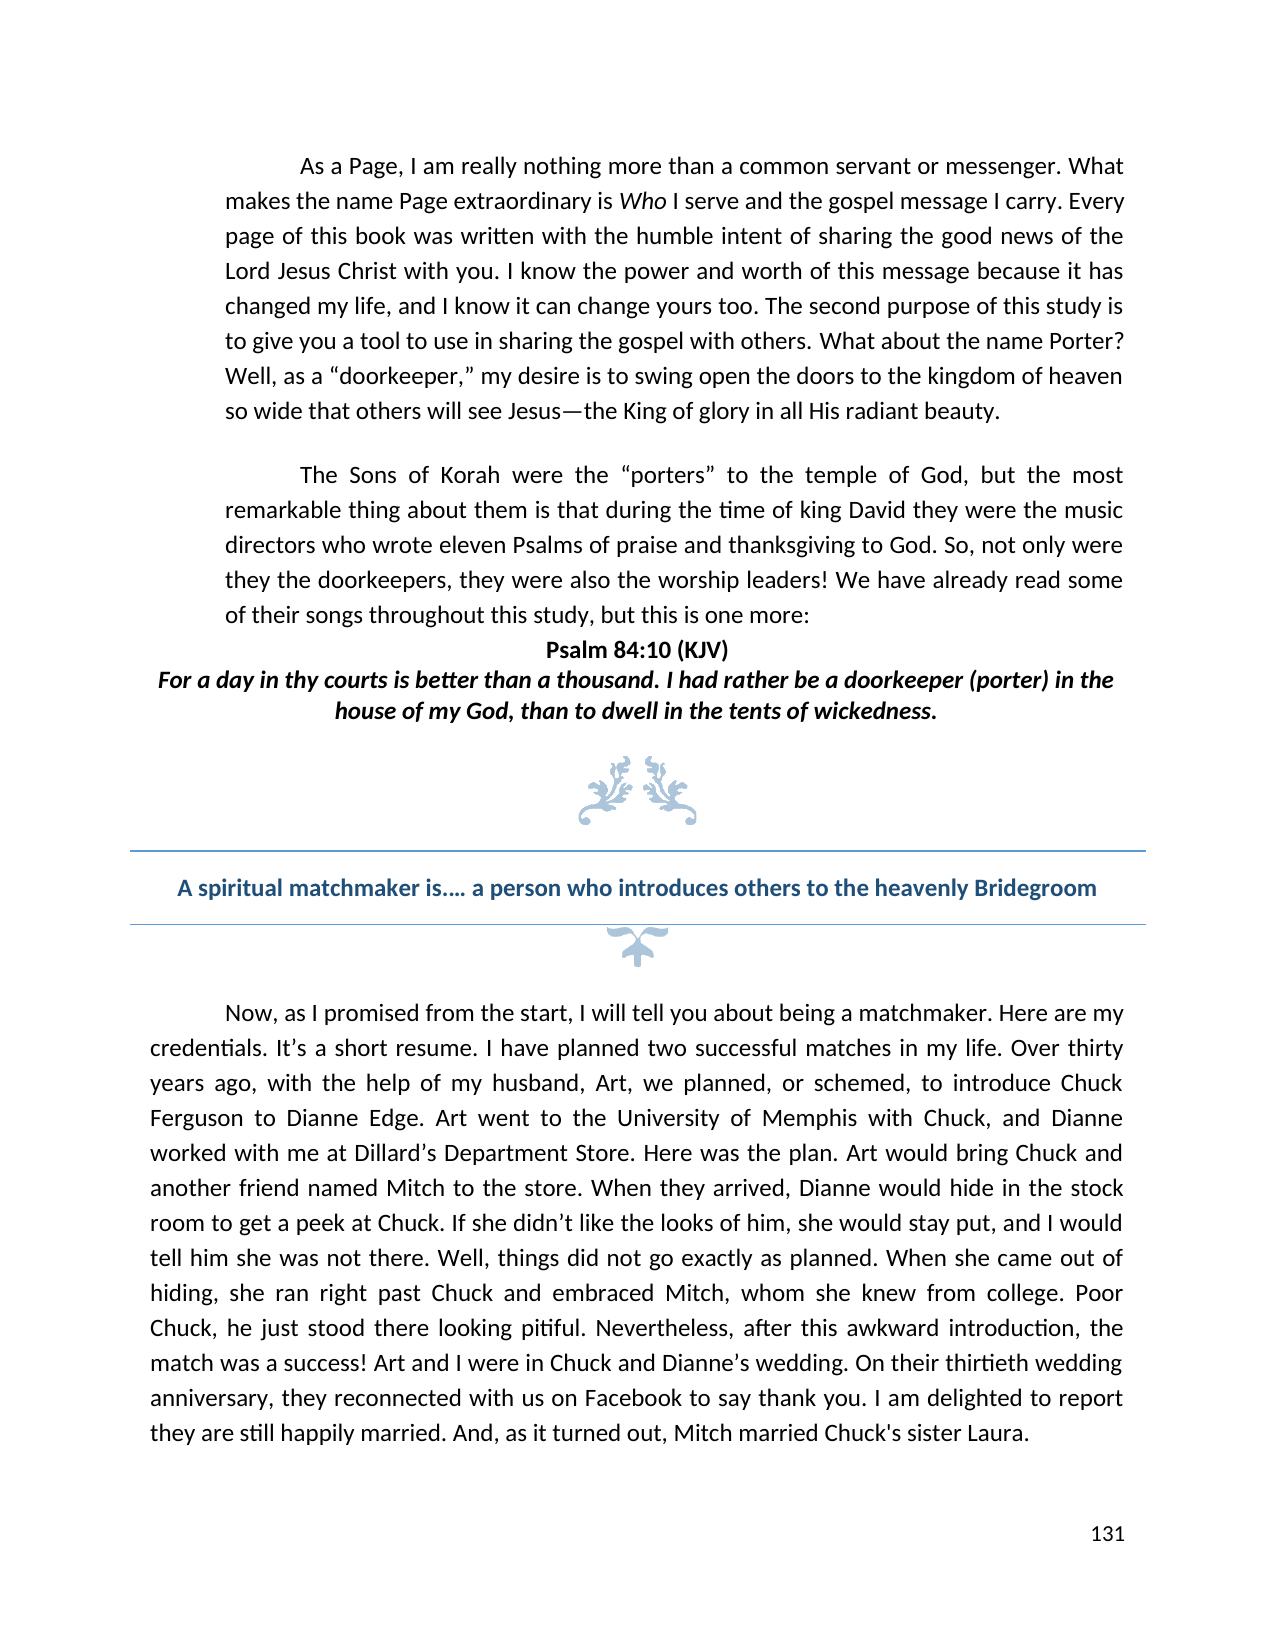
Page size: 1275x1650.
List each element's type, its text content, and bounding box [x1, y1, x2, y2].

text Psalm 84:10 (KJV) [150, 634, 1125, 665]
list Now, as I promised from the start, I will tell you about being a matchmaker. Here are my credentials. It’s a short resume. I have planned two successful matches in my life. Over thirty years ago, with the help of my husband, Art, we planned, or schemed, to introduce Chuck Ferguson to Dianne Edge. Art went to the University of Memphis with Chuck, and Dianne worked with me at Dillard’s Department Store. Here was the plan. Art would bring Chuck and another friend named Mitch to the store. When they arrived, Dianne would hide in the stock room to get a peek at Chuck. If she didn’t like the looks of him, she would stay put, and I would tell him she was not there. Well, things did not go exactly as planned. When she came out of hiding, she ran right past Chuck and embraced Mitch, whom she knew from college. Poor Chuck, he just stood there looking pitiful. Nevertheless, after this awkward introduction, the match was a success! Art and I were in Chuck and Dianne’s wedding. On their thirtieth wedding anniversary, they reconnected with us on Facebook to say thank you. I am delighted to report they are still happily married. And, as it turned out, Mitch married Chuck's sister Laura. [150, 997, 1125, 1448]
text As a Page, I am really nothing more than a common servant or messenger. What makes the name Page extraordinary is Who I serve and the gospel message I carry. Every page of this book was written with the humble intent of sharing the good news of the Lord Jesus Christ with you. I know the power and worth of this message because it has changed my life, and I know it can change yours too. The second purpose of this study is to give you a tool to use in sharing the gospel with others. What about the name Porter? Well, as a “doorkeeper,” my desire is to swing open the doors to the kingdom of heaven so wide that others will see Jesus—the King of glory in all His radiant beauty. [225, 150, 1125, 426]
text A spiritual matchmaker is.… a person who introduces others to the heavenly Bridegroom [130, 852, 1146, 924]
text The Sons of Korah were the “porters” to the temple of God, but the most remarkable thing about them is that during the time of king David they were the music directors who wrote eleven Psalms of praise and thanksgiving to God. So, not only were they the doorkeepers, they were also the worship leaders! We have already read some of their songs throughout this study, but this is one more: [225, 459, 1125, 630]
text For a day in thy courts is better than a thousand. I had rather be a doorkeeper (porter) in the house of my God, than to dwell in the tents of wickedness. [150, 665, 1125, 726]
